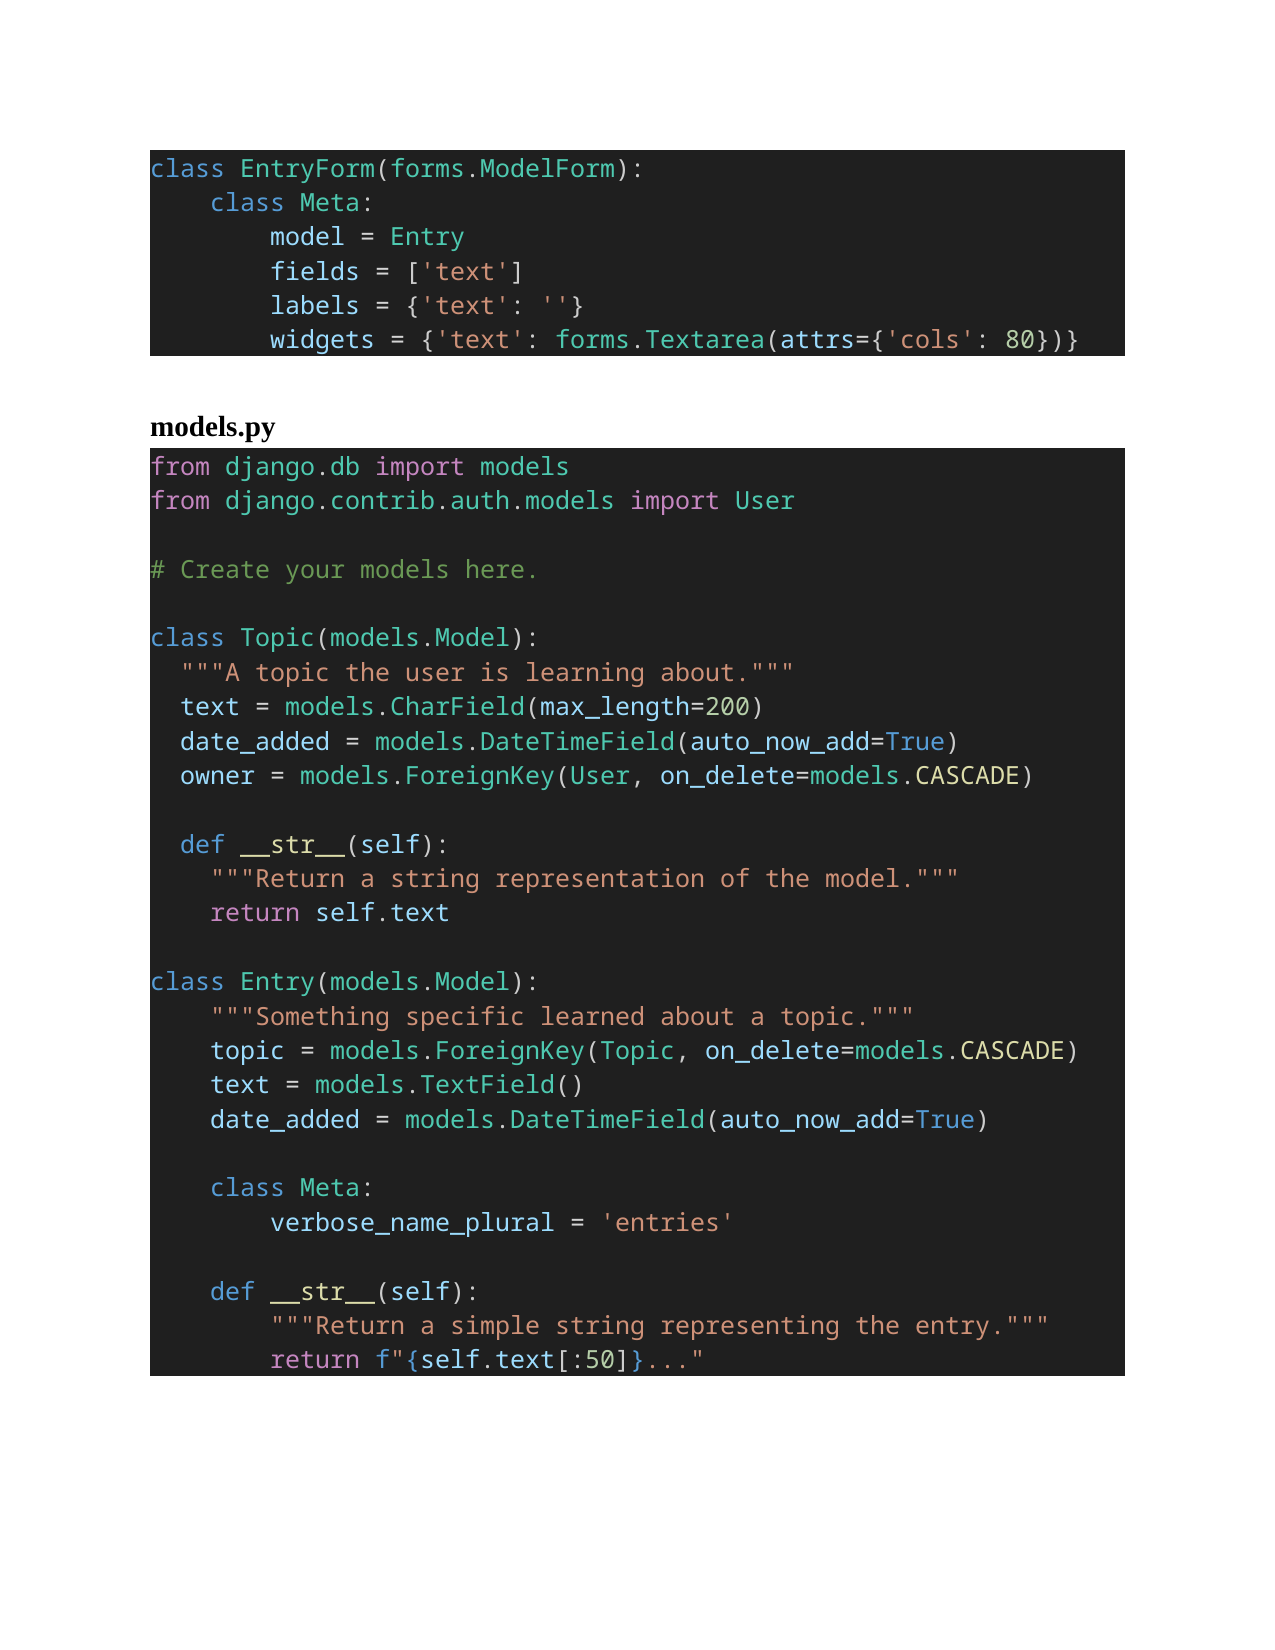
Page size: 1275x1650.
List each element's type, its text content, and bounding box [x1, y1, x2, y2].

text # Create your models here. [150, 551, 1125, 585]
text def __str__(self): [150, 1273, 1125, 1307]
text class Topic(models.Model): [150, 620, 1125, 654]
text """A topic the user is learning about.""" [150, 654, 1125, 688]
text return f"{self.text[:50]}..." [150, 1342, 1125, 1376]
text class Entry(models.Model): [150, 963, 1125, 998]
subtitle models.py [150, 409, 1125, 443]
text date_added = models.DateTimeField(auto_now_add=True) [150, 1101, 1125, 1135]
text owner = models.ForeignKey(User, on_delete=models.CASCADE) [150, 757, 1125, 792]
text class EntryForm(forms.ModelForm): [150, 150, 1125, 184]
text model = Entry [150, 219, 1125, 253]
text topic = models.ForeignKey(Topic, on_delete=models.CASCADE) [150, 1032, 1125, 1067]
text fields = ['text'] [150, 253, 1125, 287]
text return self.text [150, 895, 1125, 929]
text class Meta: [150, 1170, 1125, 1204]
text widgets = {'text': forms.Textarea(attrs={'cols': 80})} [150, 322, 1125, 356]
text date_added = models.DateTimeField(auto_now_add=True) [150, 723, 1125, 757]
text from django.contrib.auth.models import User [150, 482, 1125, 517]
text class Meta: [150, 184, 1125, 219]
text verbose_name_plural = 'entries' [150, 1204, 1125, 1238]
text labels = {'text': ''} [150, 287, 1125, 322]
text def __str__(self): [150, 826, 1125, 860]
text """Return a simple string representing the entry.""" [150, 1307, 1125, 1342]
text """Return a string representation of the model.""" [150, 860, 1125, 895]
text from django.db import models [150, 448, 1125, 482]
text text = models.CharField(max_length=200) [150, 688, 1125, 723]
text text = models.TextField() [150, 1067, 1125, 1101]
text """Something specific learned about a topic.""" [150, 998, 1125, 1032]
